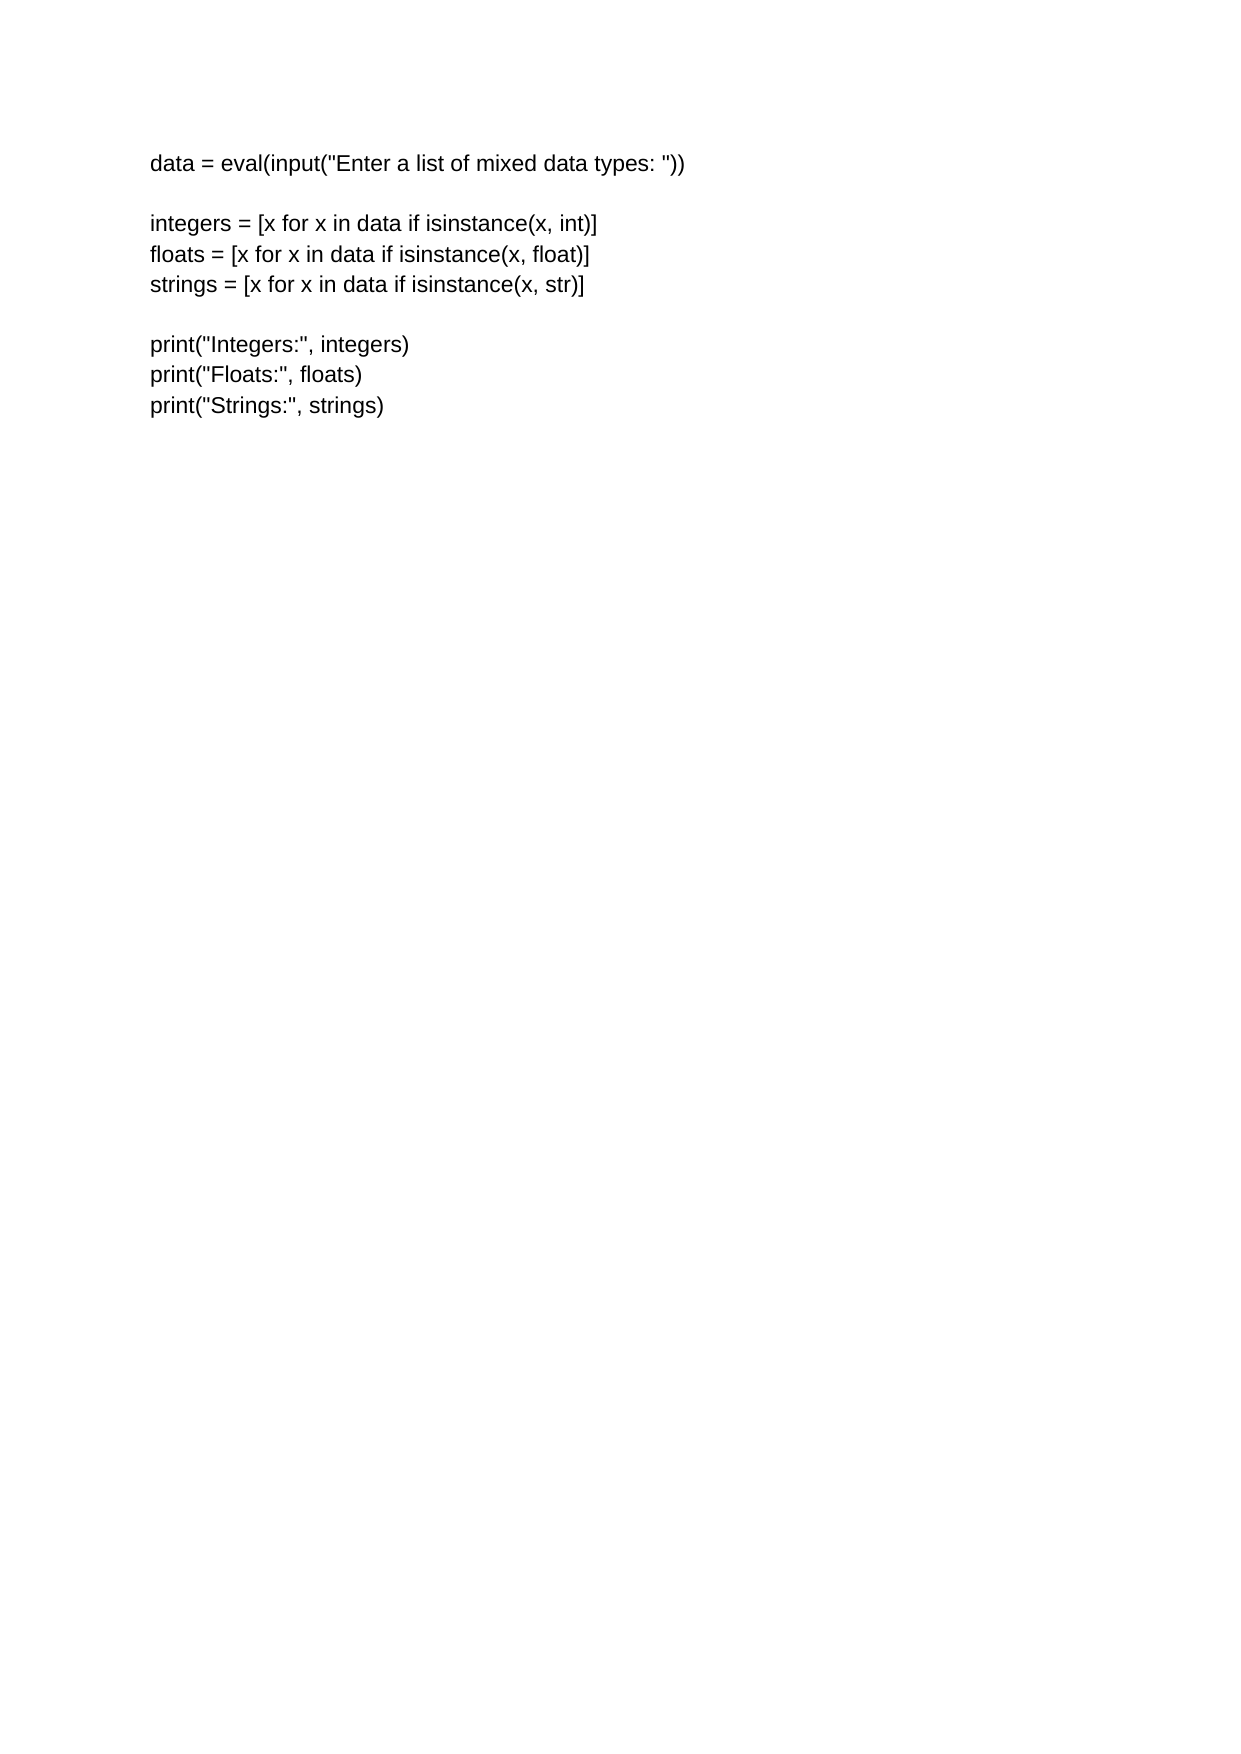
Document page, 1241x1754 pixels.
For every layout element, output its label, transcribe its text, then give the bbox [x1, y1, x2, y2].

text floats = [x for x in data if isinstance(x, float)] [150, 241, 1090, 267]
text data = eval(input("Enter a list of mixed data types: ")) [150, 150, 1090, 176]
text print("Integers:", integers) [150, 331, 1090, 358]
text print("Floats:", floats) [150, 361, 1090, 388]
text print("Strings:", strings) [150, 392, 1090, 418]
text integers = [x for x in data if isinstance(x, int)] [150, 210, 1090, 237]
text strings = [x for x in data if isinstance(x, str)] [150, 271, 1090, 297]
